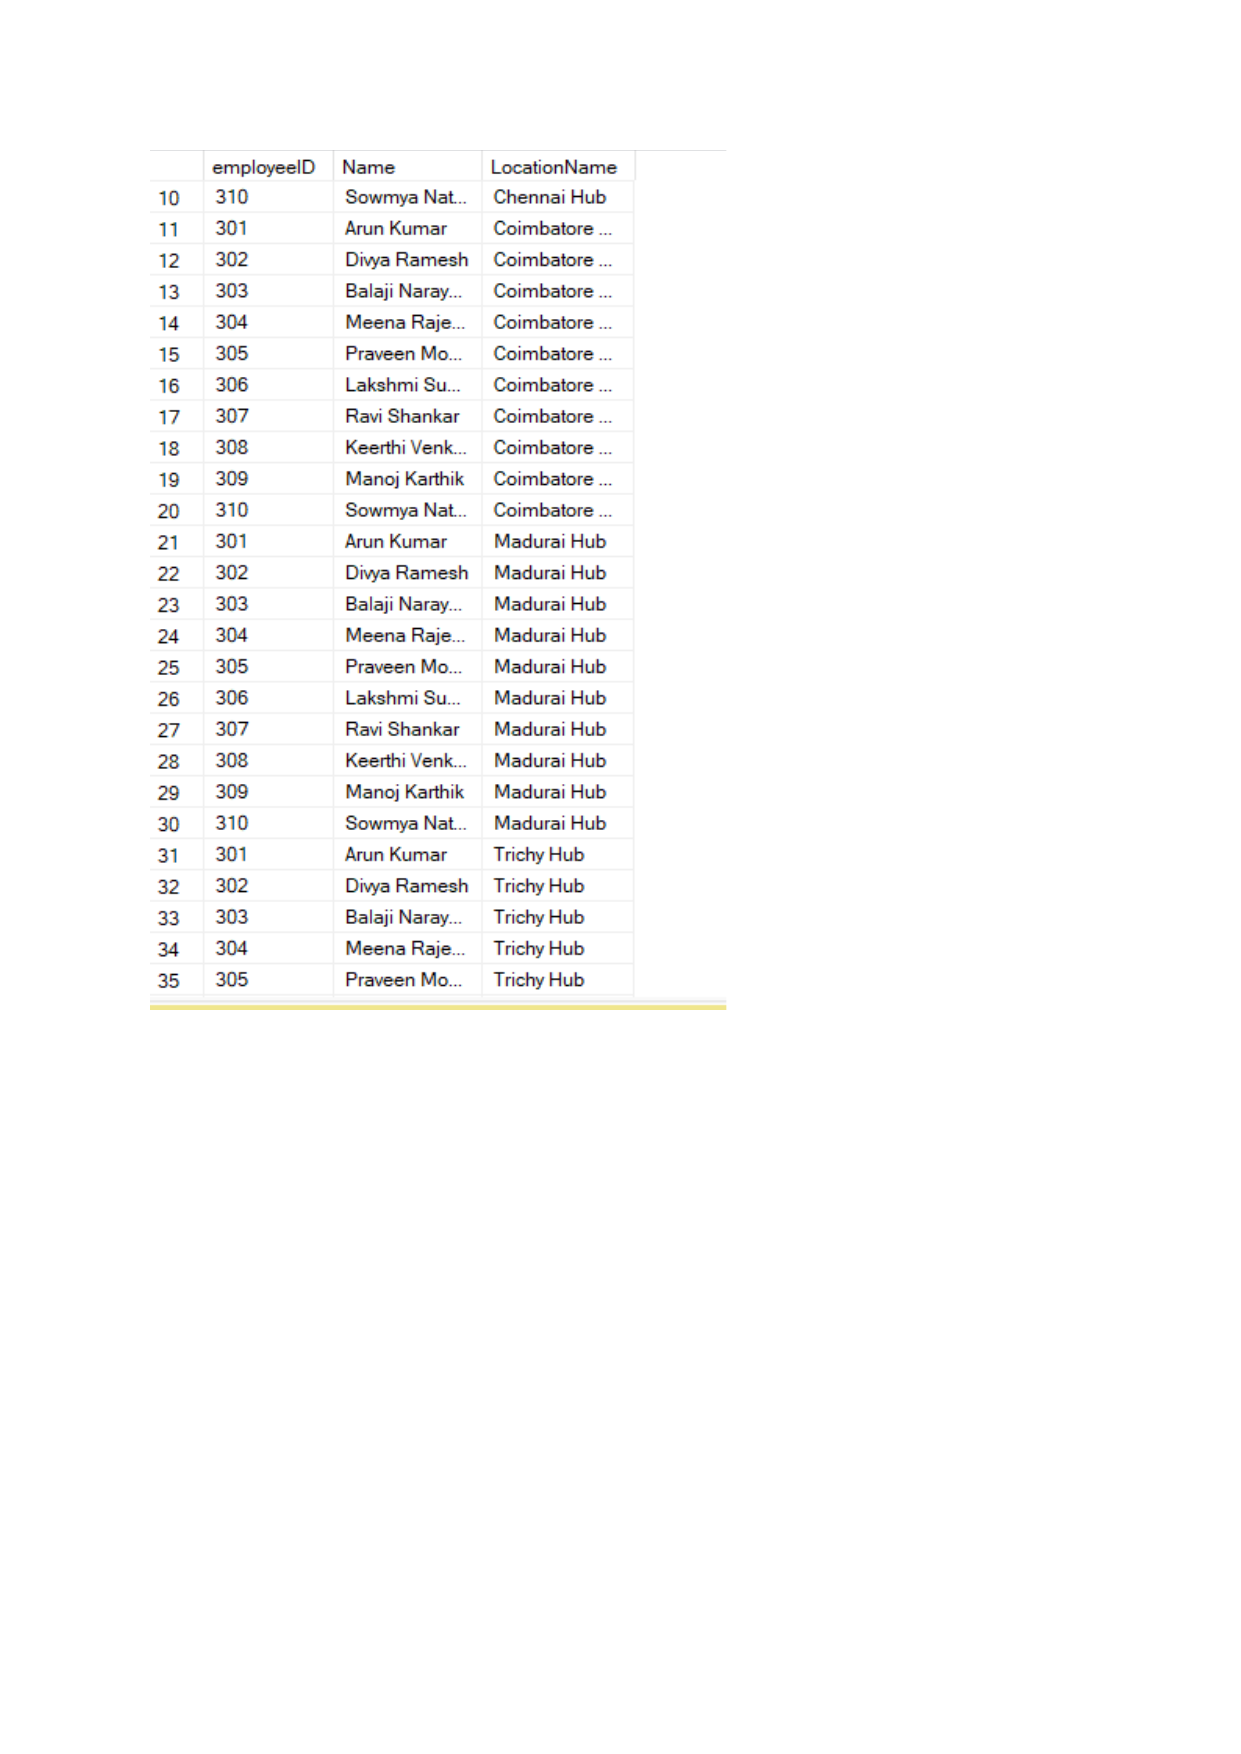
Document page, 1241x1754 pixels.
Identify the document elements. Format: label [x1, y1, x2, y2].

picture [150, 150, 727, 1010]
